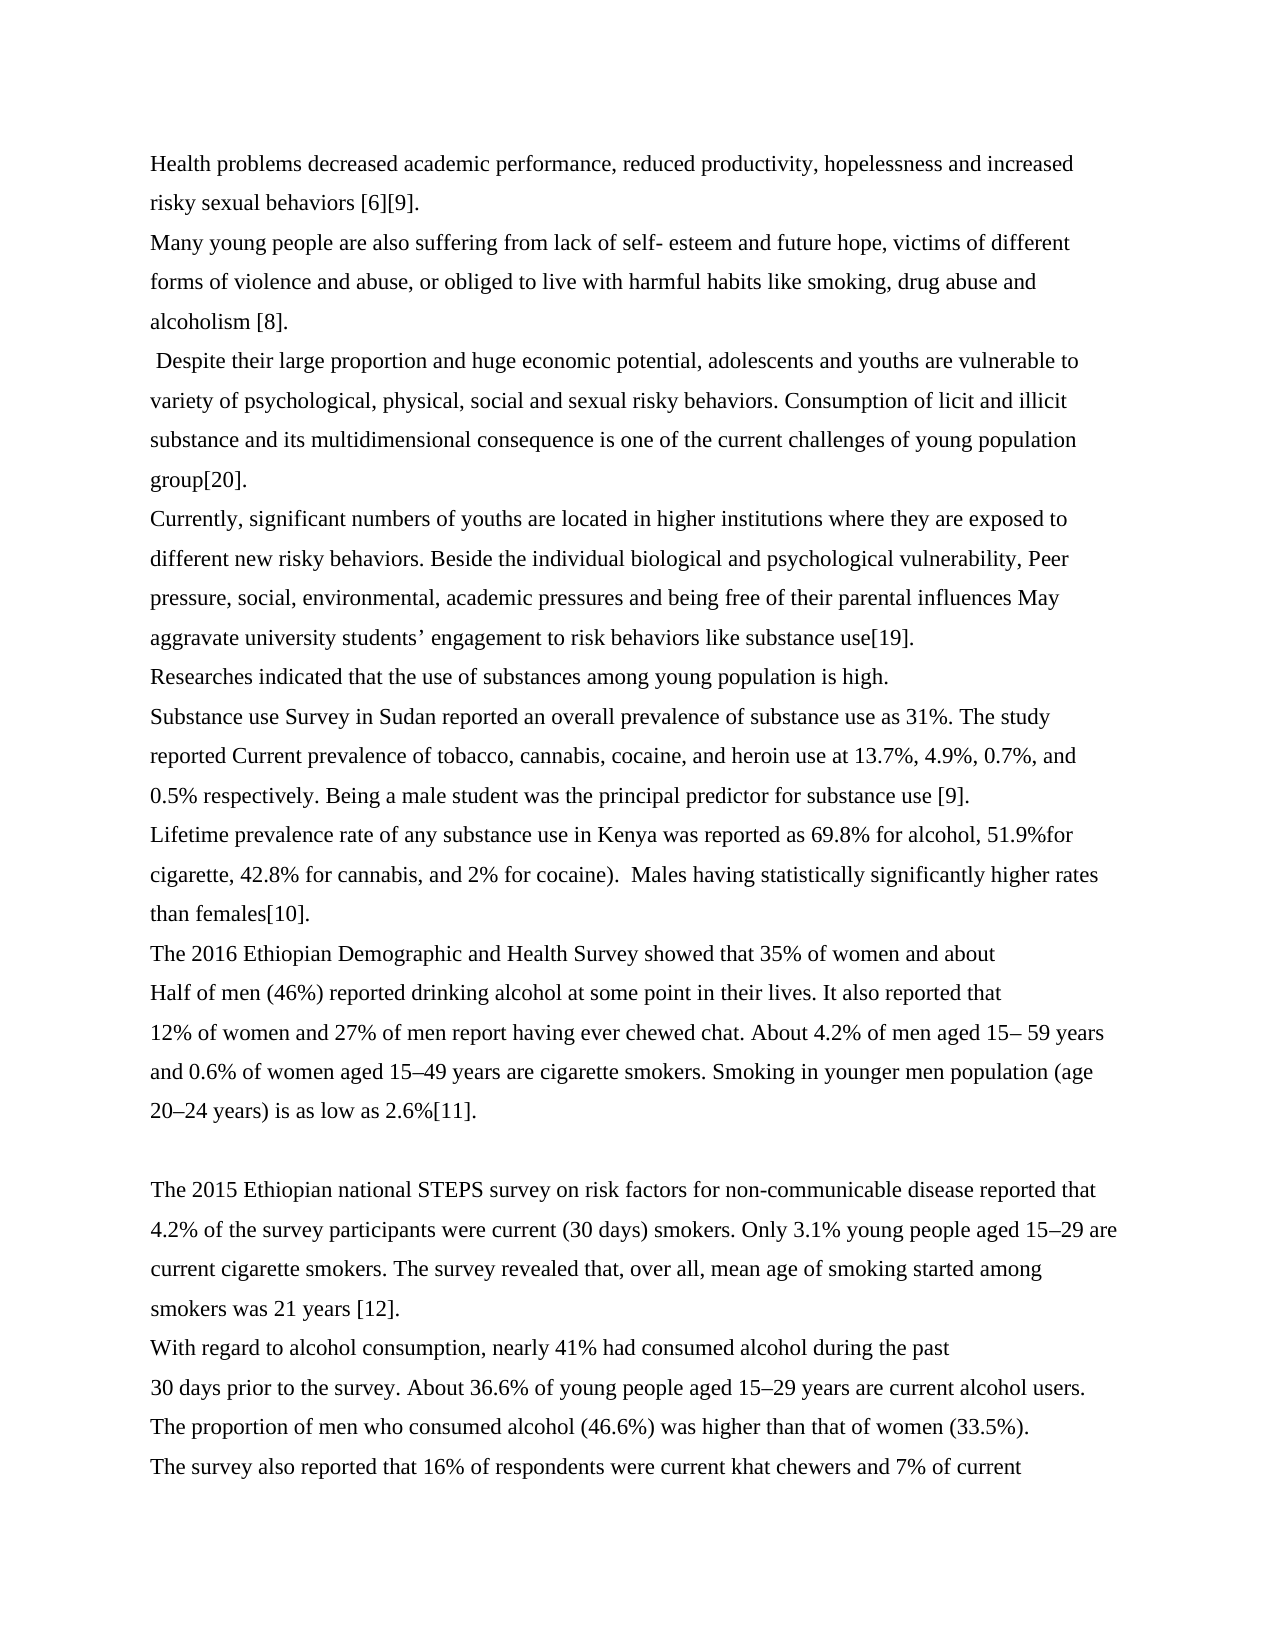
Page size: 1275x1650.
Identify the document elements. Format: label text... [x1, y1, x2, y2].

text Despite their large proportion and huge economic potential, adolescents and youths are vulnerable to variety of psychological, physical, social and sexual risky behaviors. Consumption of licit and illicit substance and its multidimensional consequence is one of the current challenges of young population group[20]. [150, 347, 1125, 492]
text 12% of women and 27% of men report having ever chewed chat. About 4.2% of men aged 15– 59 years and 0.6% of women aged 15–49 years are cigarette smokers. Smoking in younger men population (age 20–24 years) is as low as 2.6%[11]. [150, 1018, 1125, 1124]
text With regard to alcohol consumption, nearly 41% had consumed alcohol during the past [150, 1334, 1125, 1361]
text Currently, significant numbers of youths are located in higher institutions where they are exposed to different new risky behaviors. Beside the individual biological and psychological vulnerability, Peer pressure, social, environmental, academic pressures and being free of their parental influences May aggravate university students’ engagement to risk behaviors like substance use[19]. [150, 505, 1125, 650]
text Many young people are also suffering from lack of self- esteem and future hope, victims of different forms of violence and abuse, or obliged to live with harmful habits like smoking, drug abuse and alcoholism [8]. [150, 229, 1125, 334]
text The survey also reported that 16% of respondents were current khat chewers and 7% of current [150, 1453, 1125, 1479]
text Health problems decreased academic performance, reduced productivity, hopelessness and increased risky sexual behaviors [6][9]. [150, 150, 1125, 216]
text Researches indicated that the use of substances among young population is high. [150, 663, 1125, 689]
text The 2016 Ethiopian Demographic and Health Survey showed that 35% of women and about [150, 939, 1125, 966]
text The 2015 Ethiopian national STEPS survey on risk factors for non-communicable disease reported that 4.2% of the survey participants were current (30 days) smokers. Only 3.1% young people aged 15–29 are current cigarette smokers. The survey revealed that, over all, mean age of smoking started among smokers was 21 years [12]. [150, 1176, 1125, 1321]
text Substance use Survey in Sudan reported an overall prevalence of substance use as 31%. The study reported Current prevalence of tobacco, cannabis, cocaine, and heroin use at 13.7%, 4.9%, 0.7%, and 0.5% respectively. Being a male student was the principal predictor for substance use [9]. [150, 703, 1125, 808]
text 30 days prior to the survey. About 36.6% of young people aged 15–29 years are current alcohol users. [150, 1374, 1125, 1400]
text The proportion of men who consumed alcohol (46.6%) was higher than that of women (33.5%). [150, 1413, 1125, 1440]
text Lifetime prevalence rate of any substance use in Kenya was reported as 69.8% for alcohol, 51.9%for cigarette, 42.8% for cannabis, and 2% for cocaine). Males having statistically significantly higher rates than females[10]. [150, 821, 1125, 926]
text Half of men (46%) reported drinking alcohol at some point in their lives. It also reported that [150, 979, 1125, 1005]
